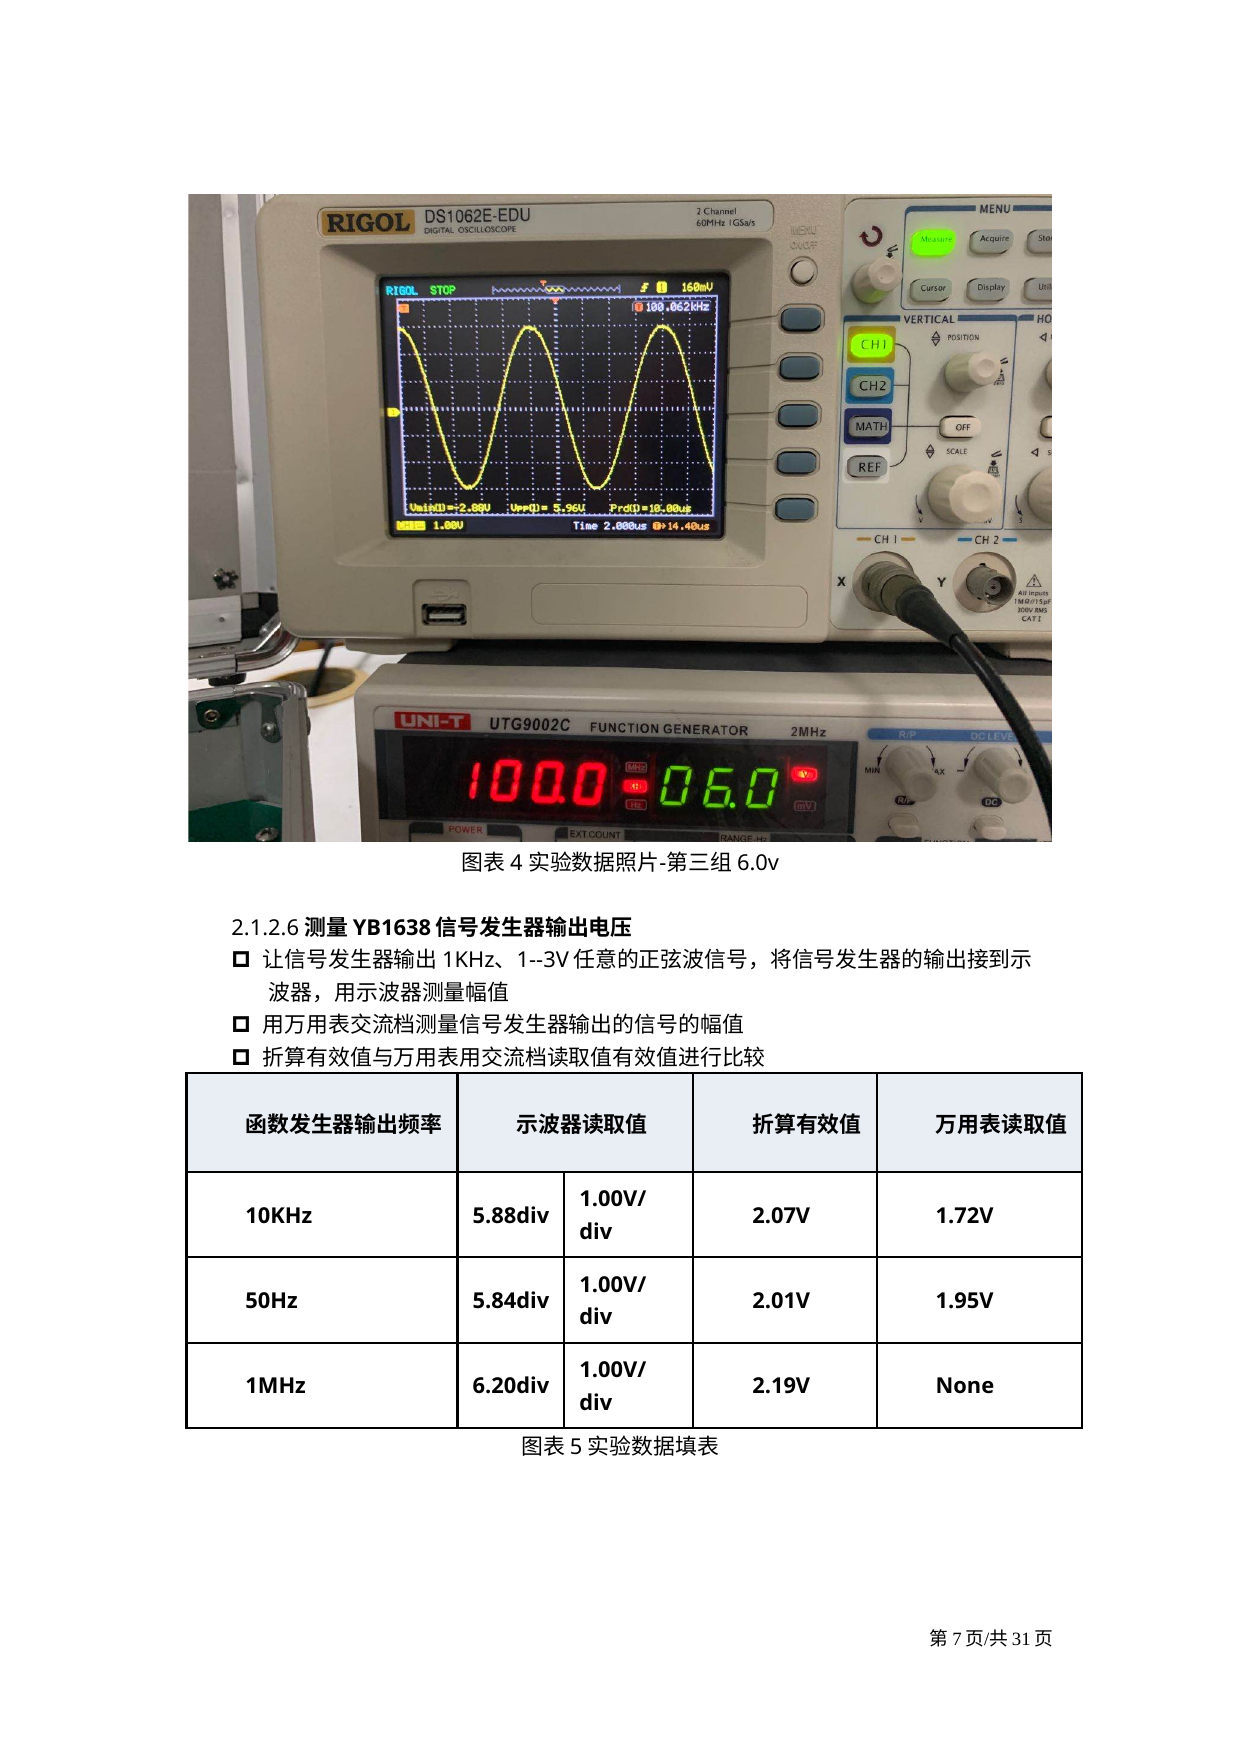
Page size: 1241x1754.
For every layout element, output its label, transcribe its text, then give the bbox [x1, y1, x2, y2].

list 折算有效值与万用表用交流档读取值有效值进行比较 [231, 1039, 1053, 1072]
list 用万用表交流档测量信号发生器输出的信号的幅值 [231, 1007, 1053, 1039]
table_cell 2.07V [694, 1173, 876, 1256]
table_cell 1MHz [188, 1344, 456, 1427]
table_header 折算有效值 [694, 1074, 876, 1171]
table_cell 5.88div [459, 1173, 563, 1256]
list 让信号发生器输出1KHz、1--3V任意的正弦波信号，将信号发生器的输出接到示波器，用示波器测量幅值 [231, 942, 1053, 1007]
table_cell None [878, 1344, 1081, 1427]
text 图表4 实验数据照片-第三组 6.0v [187, 844, 1053, 877]
table_cell 1.95V [878, 1258, 1081, 1342]
text 2.1.2.6 测量YB1638信号发生器输出电压 [231, 909, 1053, 942]
table_cell 50Hz [188, 1258, 456, 1342]
table_cell 5.84div [459, 1258, 563, 1342]
table_cell 1.72V [878, 1173, 1081, 1256]
table_header 万用表读取值 [878, 1074, 1081, 1171]
table_cell 1.00V/div [565, 1173, 692, 1256]
table_cell 1.00V/div [565, 1344, 692, 1427]
table_header 函数发生器输出频率 [188, 1074, 456, 1171]
text 图表5 实验数据填表 [187, 1429, 1053, 1462]
table_cell 2.01V [694, 1258, 876, 1342]
table_cell 6.20div [459, 1344, 563, 1427]
table_cell 1.00V/div [565, 1258, 692, 1342]
table_cell 10KHz [188, 1173, 456, 1256]
picture [188, 194, 1052, 842]
table_header 示波器读取值 [459, 1074, 692, 1171]
table_cell 2.19V [694, 1344, 876, 1427]
